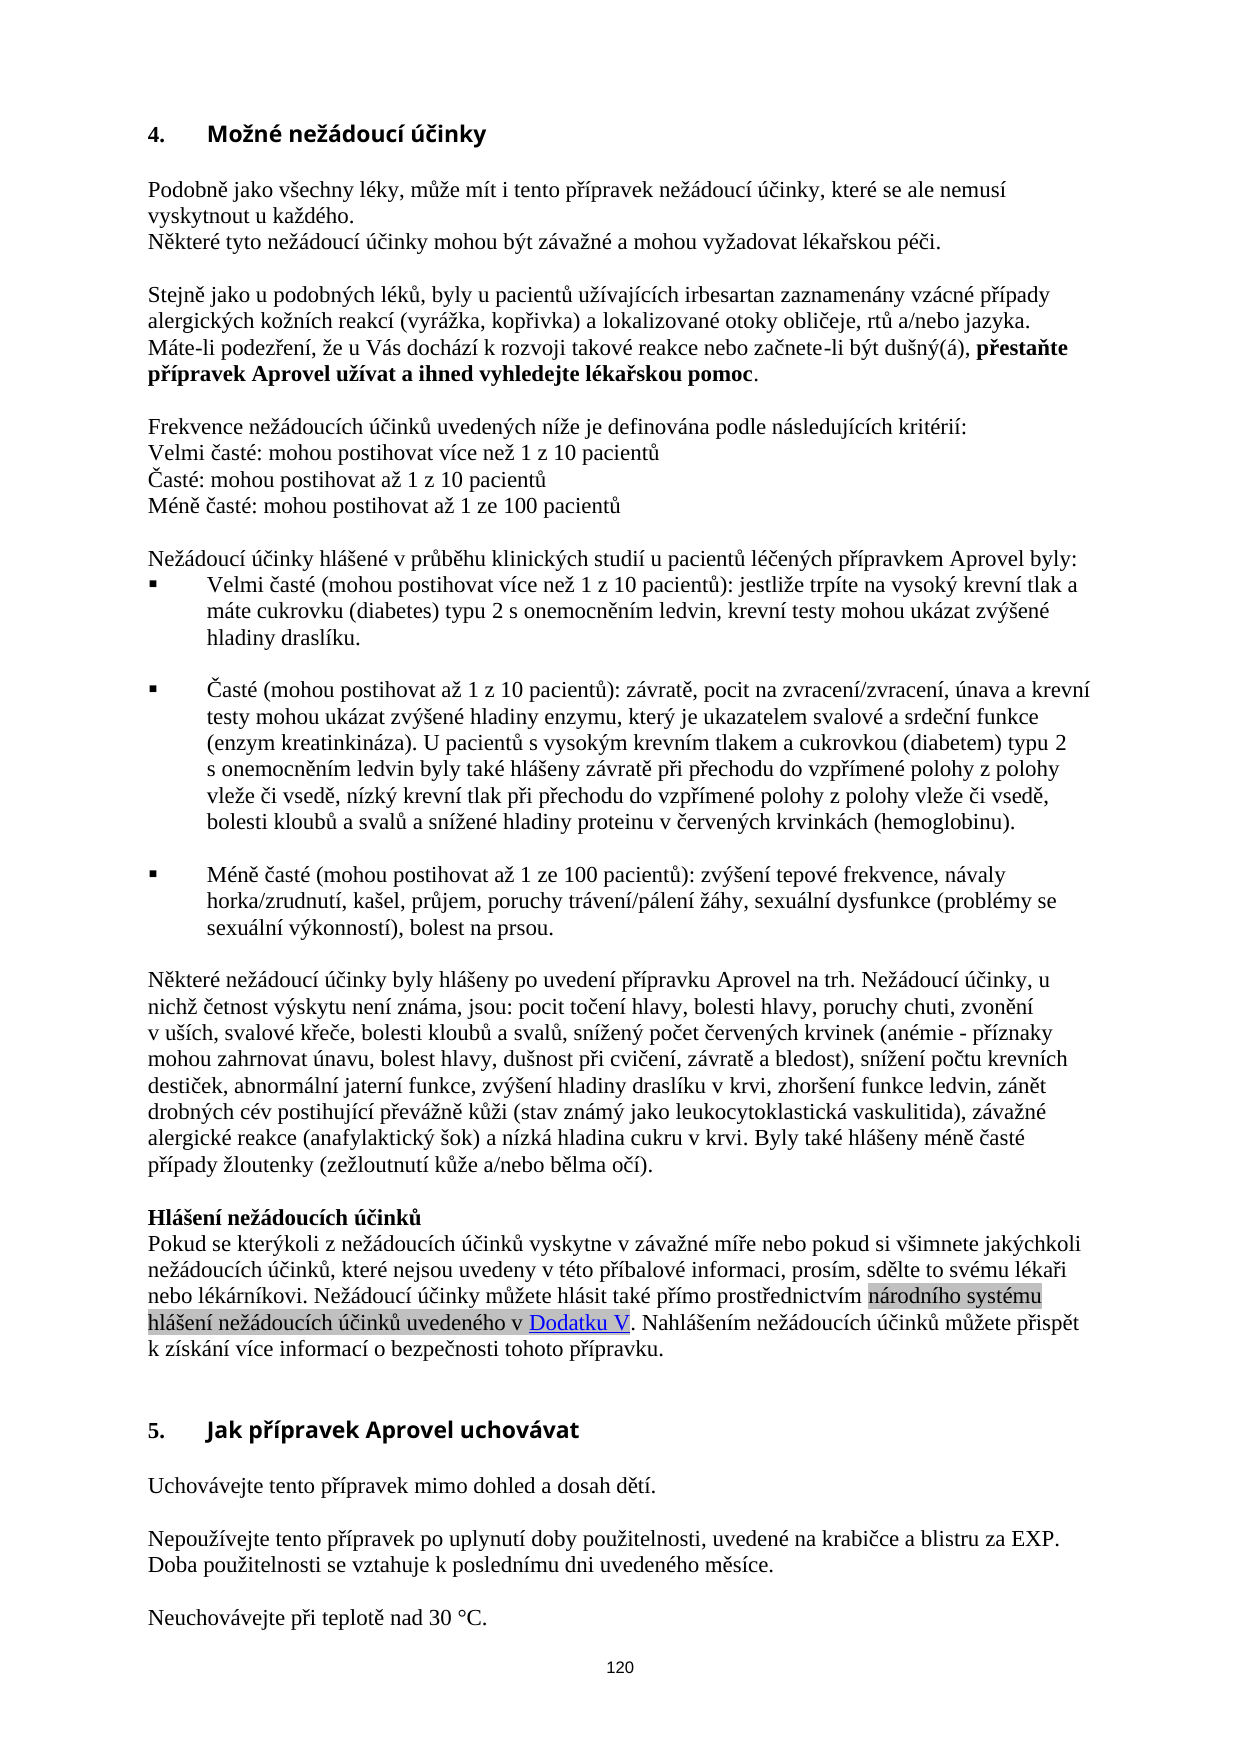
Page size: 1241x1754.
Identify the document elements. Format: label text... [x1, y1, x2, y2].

text Podobně jako všechny léky, může mít i tento přípravek nežádoucí účinky, které se ale nemusí vyskytnout u každého. [148, 176, 1093, 228]
text Nepoužívejte tento přípravek po uplynutí doby použitelnosti, uvedené na krabičce a blistru za EXP. Doba použitelnosti se vztahuje k poslednímu dni uvedeného měsíce. [148, 1525, 1093, 1577]
list Časté (mohou postihovat až 1 z 10 pacientů): závratě, pocit na zvracení/zvracení, únava a krevní testy mohou ukázat zvýšené hladiny enzymu, který je ukazatelem svalové a srdeční funkce (enzym kreatinkináza). U pacientů s vysokým krevním tlakem a cukrovkou (diabetem) typu 2 s onemocněním ledvin byly také hlášeny závratě při přechodu do vzpřímené polohy z polohy vleže či vsedě, nízký krevní tlak při přechodu do vzpřímené polohy z polohy vleže či vsedě, bolesti kloubů a svalů a snížené hladiny proteinu v červených krvinkách (hemoglobinu). [148, 676, 1093, 834]
text Frekvence nežádoucích účinků uvedených níže je definována podle následujících kritérií: [148, 413, 1093, 439]
subtitle 4. Možné nežádoucí účinky [148, 118, 1093, 149]
list Velmi časté (mohou postihovat více než 1 z 10 pacientů): jestliže trpíte na vysoký krevní tlak a máte cukrovku (diabetes) typu 2 s onemocněním ledvin, krevní testy mohou ukázat zvýšené hladiny draslíku. [148, 571, 1093, 650]
text Neuchovávejte při teplotě nad 30 °C. [148, 1604, 1093, 1630]
text Pokud se kterýkoli z nežádoucích účinků vyskytne v závažné míře nebo pokud si všimnete jakýchkoli nežádoucích účinků, které nejsou uvedeny v této příbalové informaci, prosím, sdělte to svému lékaři nebo lékárníkovi. Nežádoucí účinky můžete hlásit také přímo prostřednictvím národního systému hlášení nežádoucích účinků uvedeného v Dodatku V. Nahlášením nežádoucích účinků můžete přispět k získání více informací o bezpečnosti tohoto přípravku. [148, 1230, 1093, 1362]
text Některé nežádoucí účinky byly hlášeny po uvedení přípravku Aprovel na trh. Nežádoucí účinky, u nichž četnost výskytu není známa, jsou: pocit točení hlavy, bolesti hlavy, poruchy chuti, zvonění v uších, svalové křeče, bolesti kloubů a svalů, snížený počet červených krvinek (anémie - příznaky mohou zahrnovat únavu, bolest hlavy, dušnost při cvičení, závratě a bledost), snížení počtu krevních destiček, abnormální jaterní funkce, zvýšení hladiny draslíku v krvi, zhoršení funkce ledvin, zánět drobných cév postihující převážně kůži (stav známý jako leukocytoklastická vaskulitida), závažné alergické reakce (anafylaktický šok) a nízká hladina cukru v krvi. Byly také hlášeny méně časté případy žloutenky (zežloutnutí kůže a/nebo bělma očí). [148, 966, 1093, 1177]
subtitle 5. Jak přípravek Aprovel uchovávat [148, 1414, 1093, 1446]
text Velmi časté: mohou postihovat více než 1 z 10 pacientů [148, 439, 1093, 466]
text Nežádoucí účinky hlášené v průběhu klinických studií u pacientů léčených přípravkem Aprovel byly: [148, 545, 1093, 571]
text Uchovávejte tento přípravek mimo dohled a dosah dětí. [148, 1472, 1093, 1498]
text Stejně jako u podobných léků, byly u pacientů užívajících irbesartan zaznamenány vzácné případy alergických kožních reakcí (vyrážka, kopřivka) a lokalizované otoky obličeje, rtů a/nebo jazyka. Máte-li podezření, že u Vás dochází k rozvoji takové reakce nebo začnete-li být dušný(á), přestaňte přípravek Aprovel užívat a ihned vyhledejte lékařskou pomoc. [148, 281, 1093, 387]
list Hlášení nežádoucích účinků [148, 1203, 1093, 1230]
text Některé tyto nežádoucí účinky mohou být závažné a mohou vyžadovat lékařskou péči. [148, 228, 1093, 255]
text Méně časté: mohou postihovat až 1 ze 100 pacientů [148, 492, 1093, 518]
text Časté: mohou postihovat až 1 z 10 pacientů [148, 466, 1093, 492]
list Méně časté (mohou postihovat až 1 ze 100 pacientů): zvýšení tepové frekvence, návaly horka/zrudnutí, kašel, průjem, poruchy trávení/pálení žáhy, sexuální dysfunkce (problémy se sexuální výkonností), bolest na prsou. [148, 861, 1093, 940]
